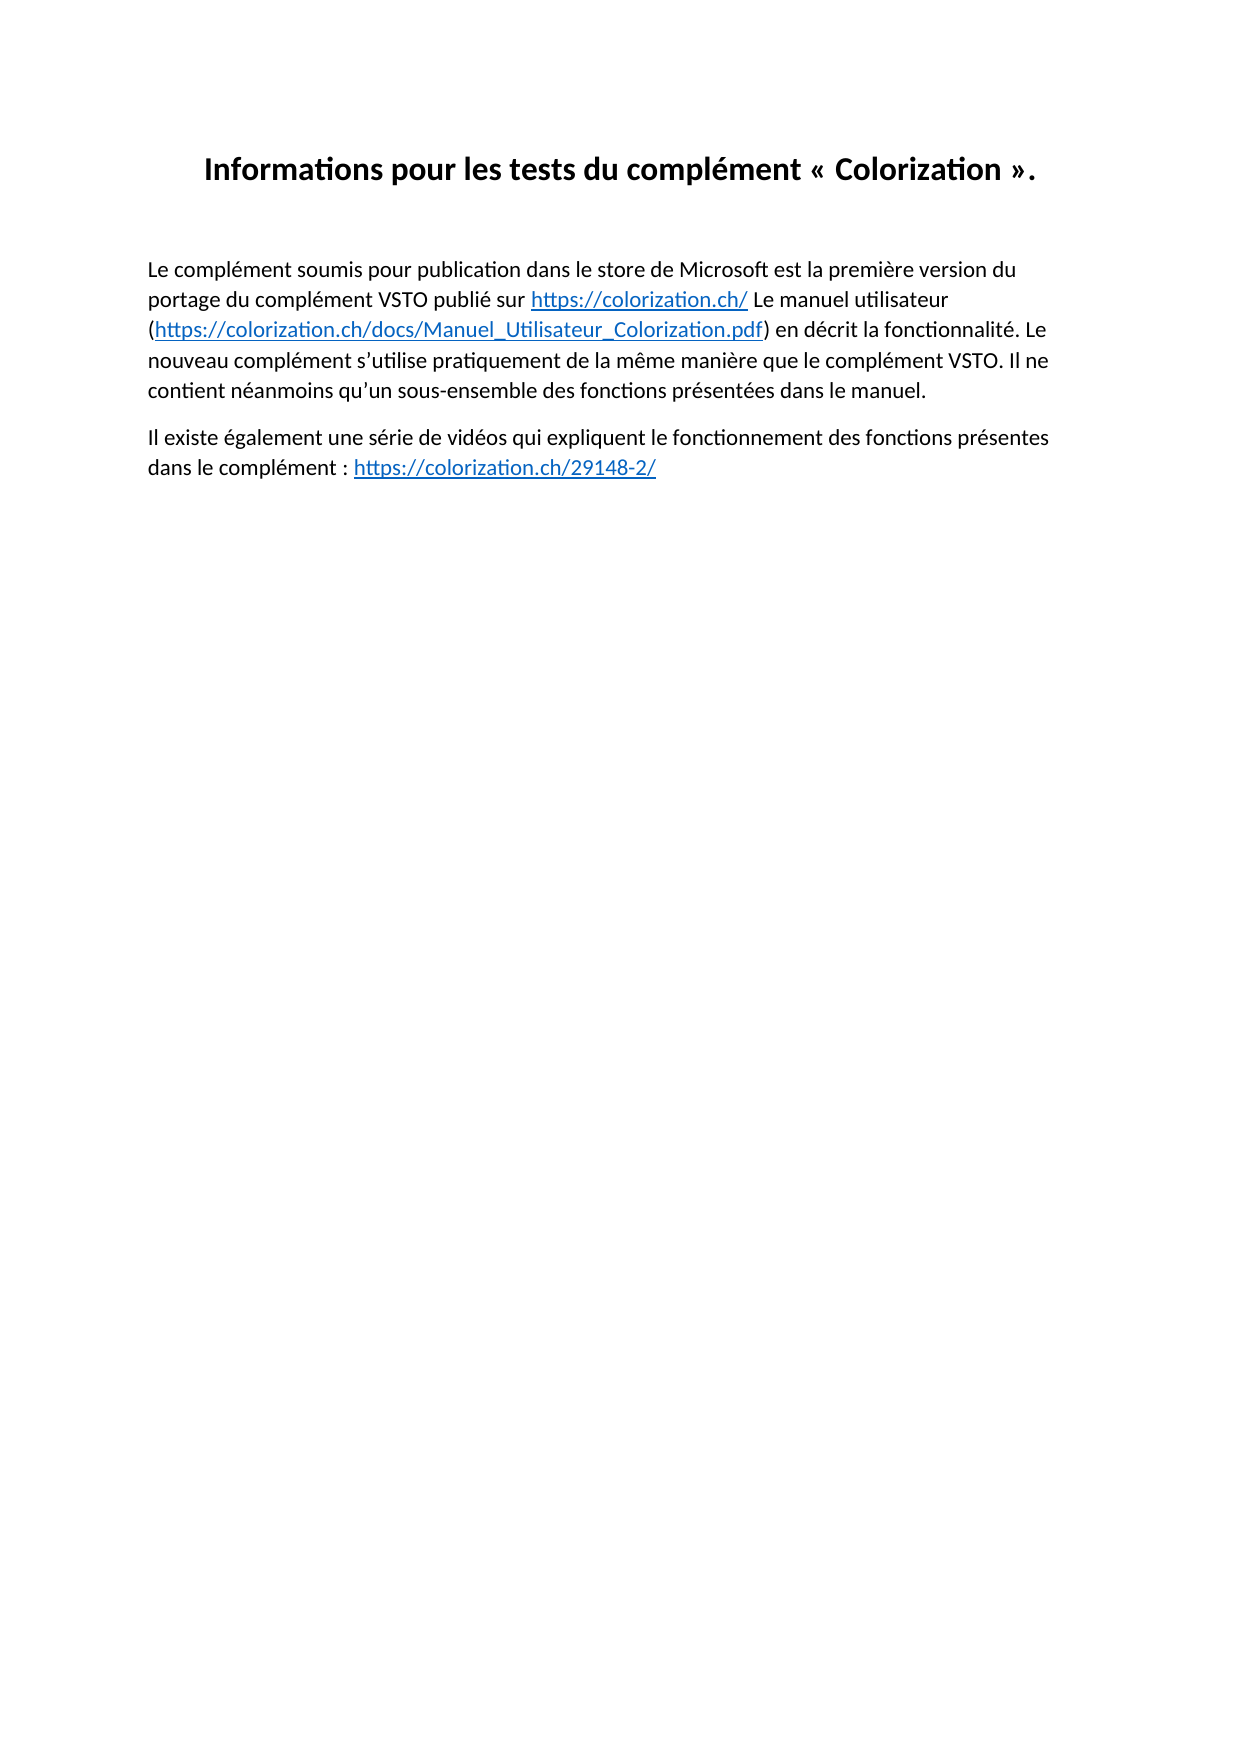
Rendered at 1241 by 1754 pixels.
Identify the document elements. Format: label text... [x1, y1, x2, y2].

text Informations pour les tests du complément « Colorization ». [148, 148, 1093, 188]
text Le complément soumis pour publication dans le store de Microsoft est la première version du portage du complément VSTO publié sur https://colorization.ch/ Le manuel utilisateur (https://colorization.ch/docs/Manuel_Utilisateur_Colorization.pdf) en décrit la fonctionnalité. Le nouveau complément s’utilise pratiquement de la même manière que le complément VSTO. Il ne contient néanmoins qu’un sous-ensemble des fonctions présentées dans le manuel. [148, 255, 1093, 404]
text Il existe également une série de vidéos qui expliquent le fonctionnement des fonctions présentes dans le complément : https://colorization.ch/29148-2/ [148, 423, 1093, 481]
